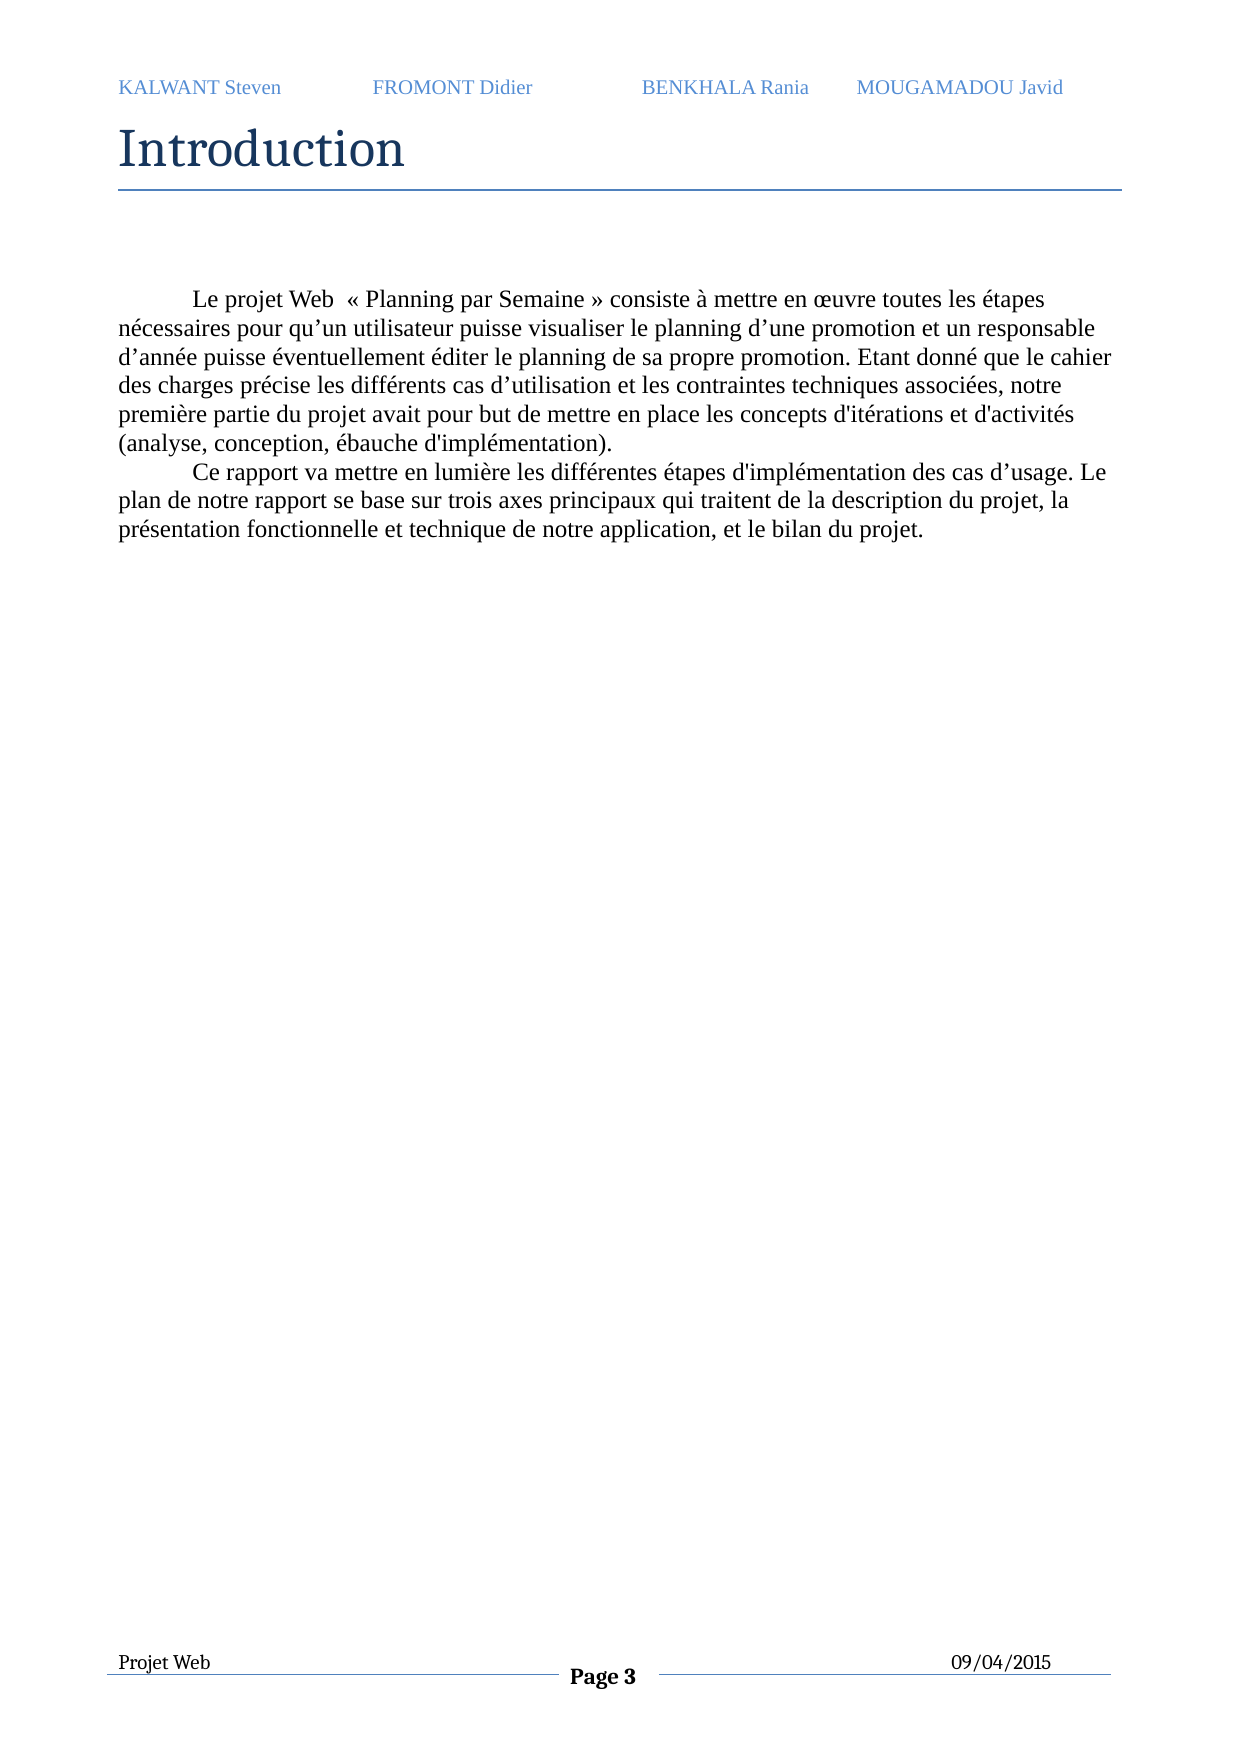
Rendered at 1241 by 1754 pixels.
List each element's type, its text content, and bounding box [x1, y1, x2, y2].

title Introduction [118, 118, 1122, 189]
text Ce rapport va mettre en lumière les différentes étapes d'implémentation des cas d’usage. Le plan de notre rapport se base sur trois axes principaux qui traitent de la description du projet, la présentation fonctionnelle et technique de notre application, et le bilan du projet. [118, 457, 1122, 543]
text Le projet Web « Planning par Semaine » consiste à mettre en œuvre toutes les étapes nécessaires pour qu’un utilisateur puisse visualiser le planning d’une promotion et un responsable d’année puisse éventuellement éditer le planning de sa propre promotion. Etant donné que le cahier des charges précise les différents cas d’utilisation et les contraintes techniques associées, notre première partie du projet avait pour but de mettre en place les concepts d'itérations et d'activités (analyse, conception, ébauche d'implémentation). [118, 284, 1122, 457]
